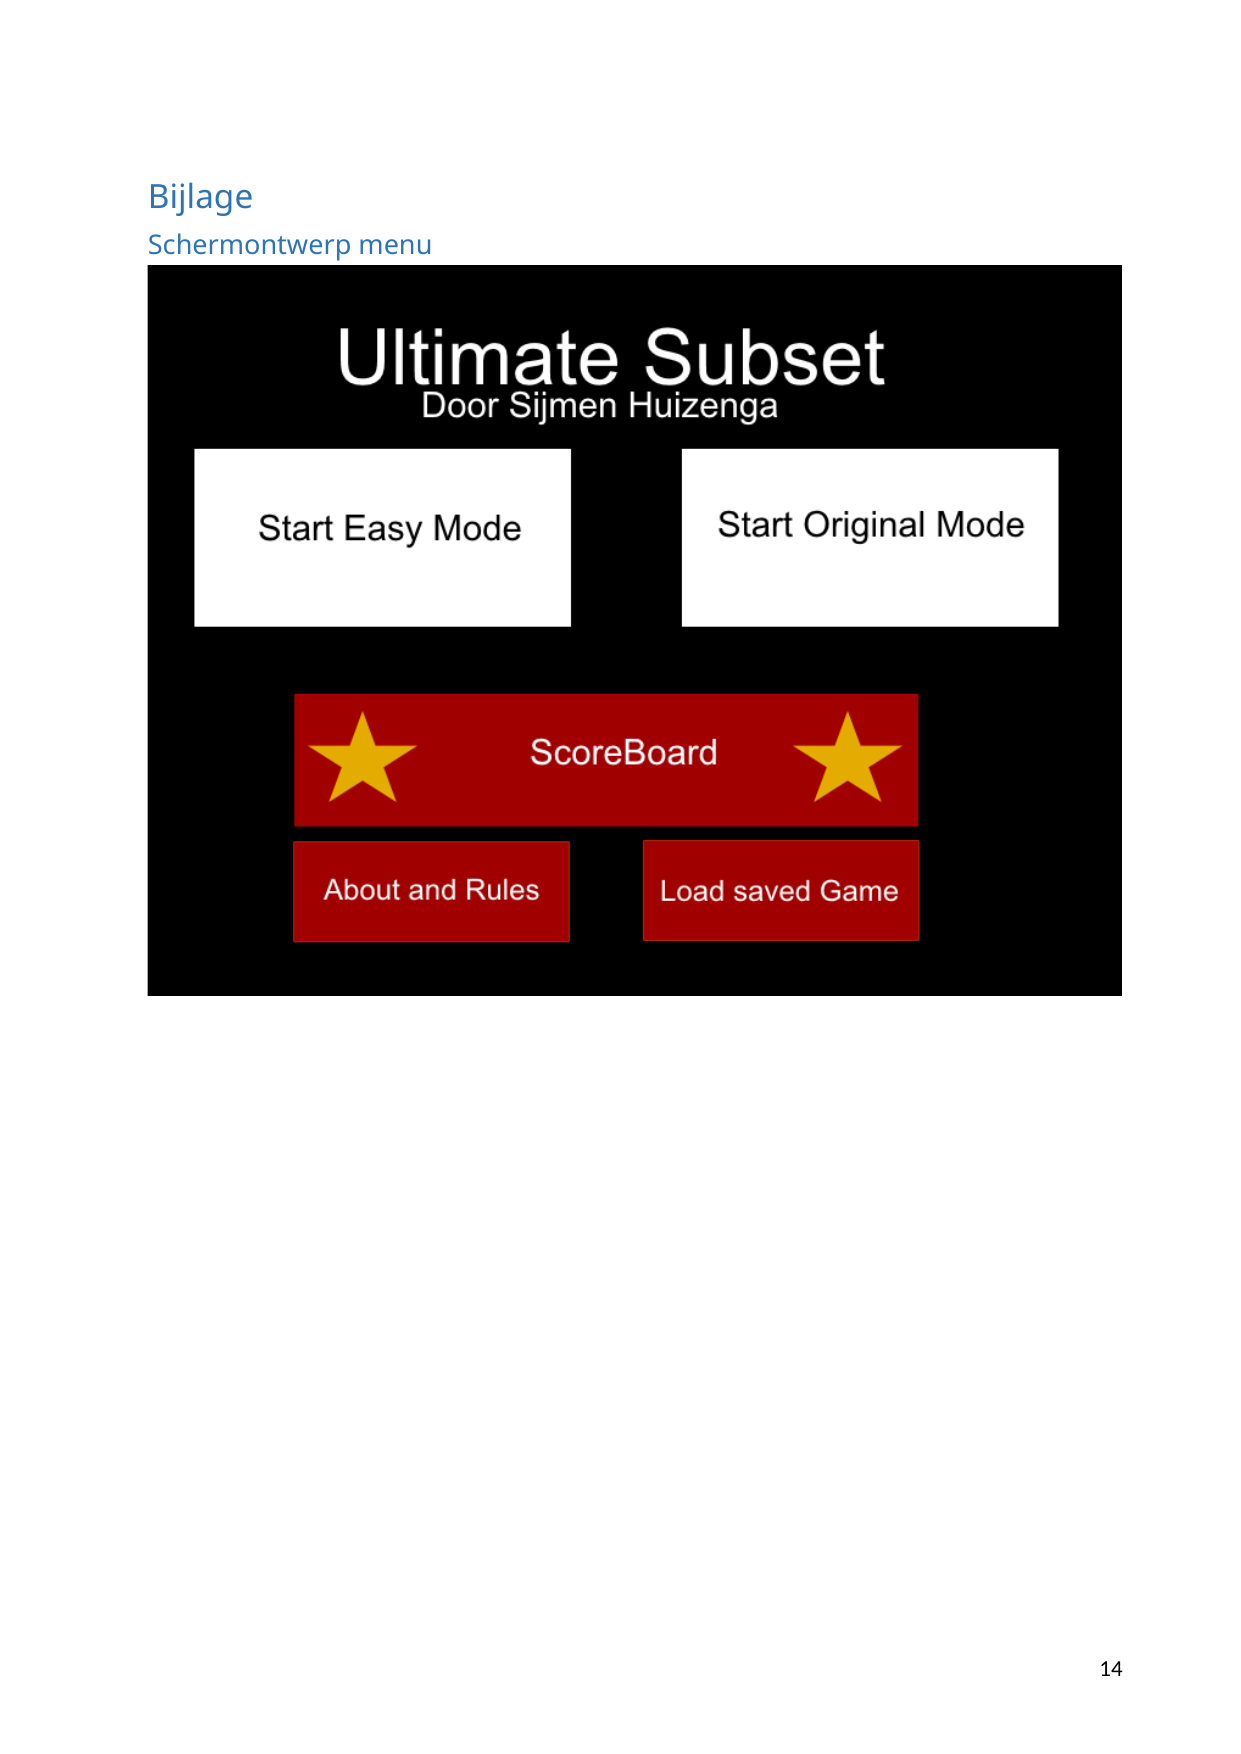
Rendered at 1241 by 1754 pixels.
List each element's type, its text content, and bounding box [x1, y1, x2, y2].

picture [147, 265, 1122, 996]
subtitle Bijlage [148, 173, 1122, 218]
subtitle Schermontwerp menu [148, 226, 1122, 263]
